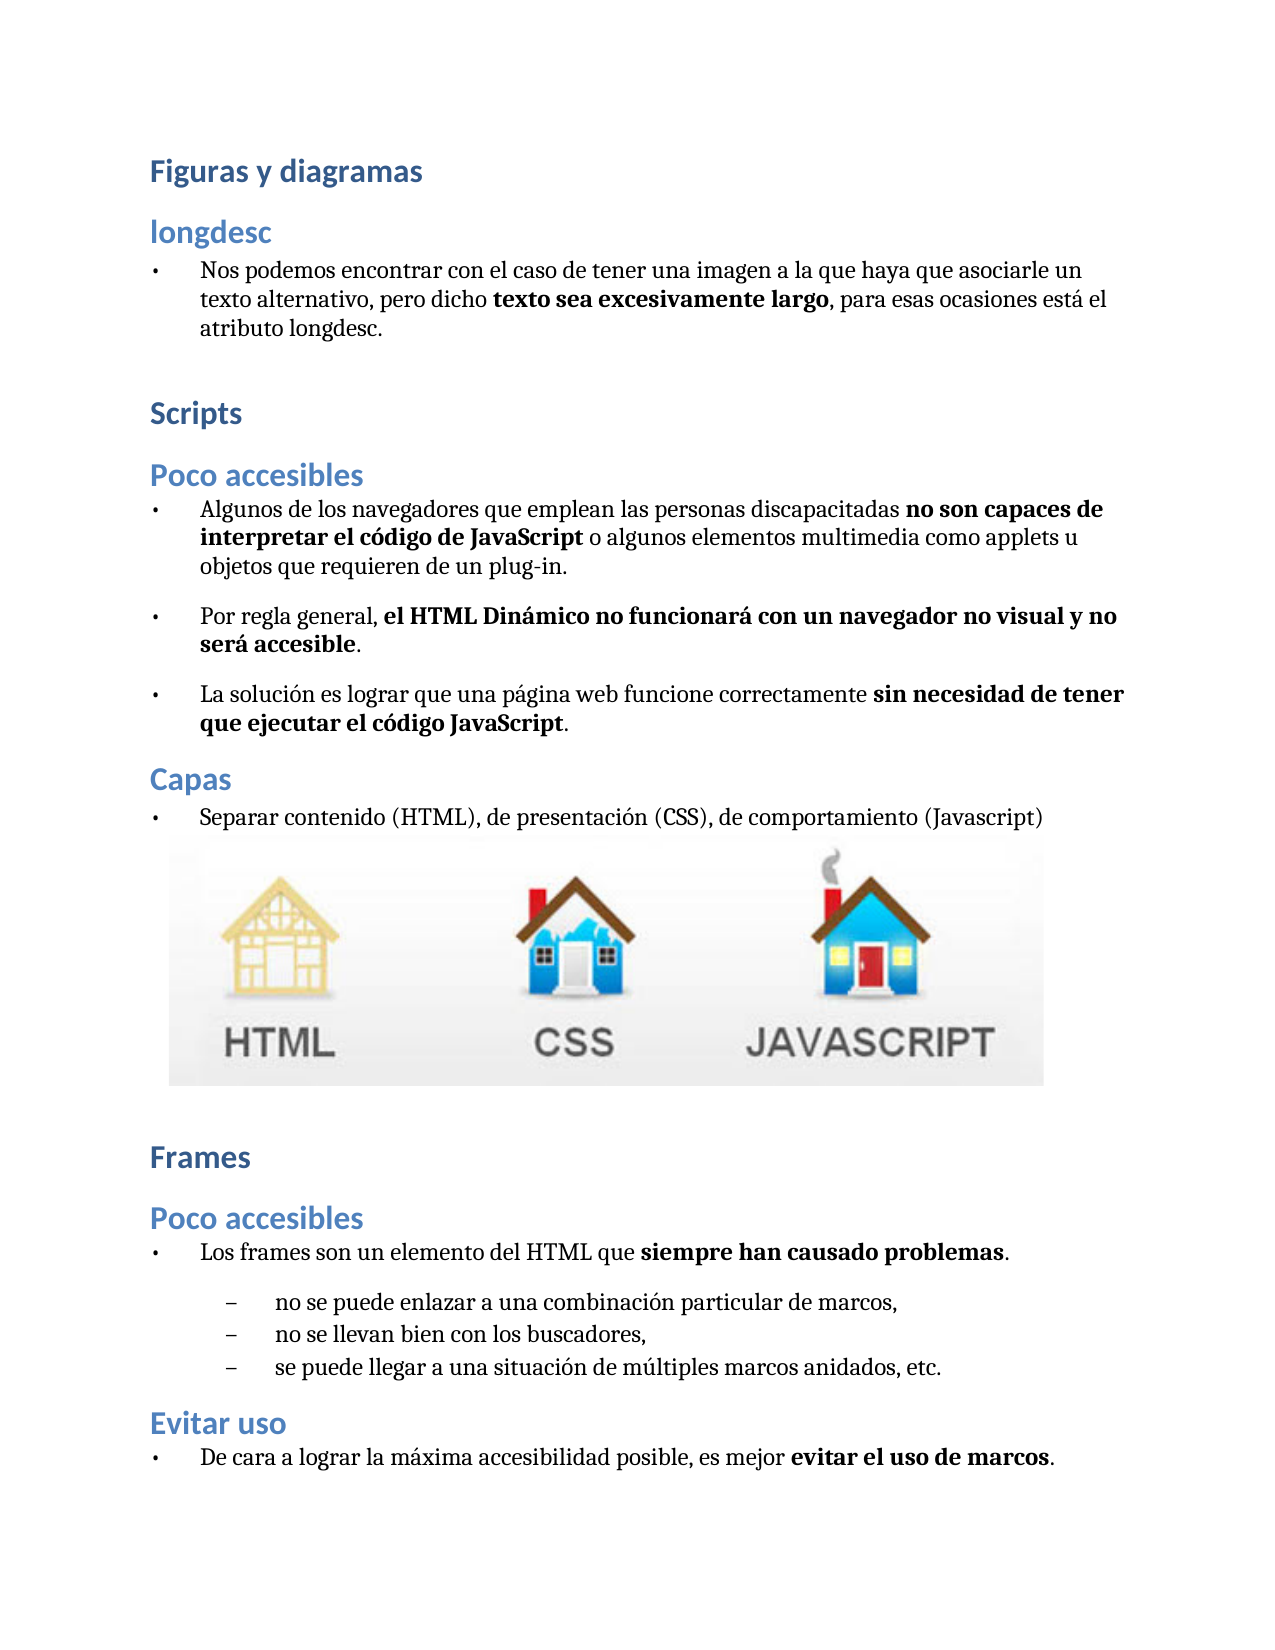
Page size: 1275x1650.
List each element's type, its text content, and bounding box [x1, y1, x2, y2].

list no se llevan bien con los buscadores, [225, 1320, 1125, 1349]
list Separar contenido (HTML), de presentación (CSS), de comportamiento (Javascript) [150, 803, 1125, 832]
subtitle Figuras y diagramas [150, 150, 1125, 191]
subtitle Scripts [150, 392, 1125, 433]
list Nos podemos encontrar con el caso de tener una imagen a la que haya que asociarle un texto alternativo, pero dicho texto sea excesivamente largo, para esas ocasiones está el atributo longdesc. [150, 256, 1125, 342]
list De cara a lograr la máxima accesibilidad posible, es mejor evitar el uso de marcos. [150, 1443, 1125, 1472]
list no se puede enlazar a una combinación particular de marcos, [225, 1288, 1125, 1316]
list se puede llegar a una situación de múltiples marcos anidados, etc. [225, 1353, 1125, 1381]
subtitle Evitar uso [150, 1402, 1125, 1443]
list Los frames son un elemento del HTML que siempre han causado problemas. [150, 1238, 1125, 1267]
subtitle Frames [150, 1136, 1125, 1177]
list La solución es lograr que una página web funcione correctamente sin necesidad de tener que ejecutar el código JavaScript. [150, 680, 1125, 737]
subtitle longdesc [150, 212, 1125, 252]
list Algunos de los navegadores que emplean las personas discapacitadas no son capaces de interpretar el código de JavaScript o algunos elementos multimedia como applets u objetos que requieren de un plug-in. [150, 494, 1125, 581]
subtitle Poco accesibles [150, 1197, 1125, 1238]
picture [168, 835, 1044, 1086]
list Por regla general, el HTML Dinámico no funcionará con un navegador no visual y no será accesible. [150, 602, 1125, 659]
subtitle Capas [150, 758, 1125, 799]
subtitle Poco accesibles [150, 454, 1125, 494]
